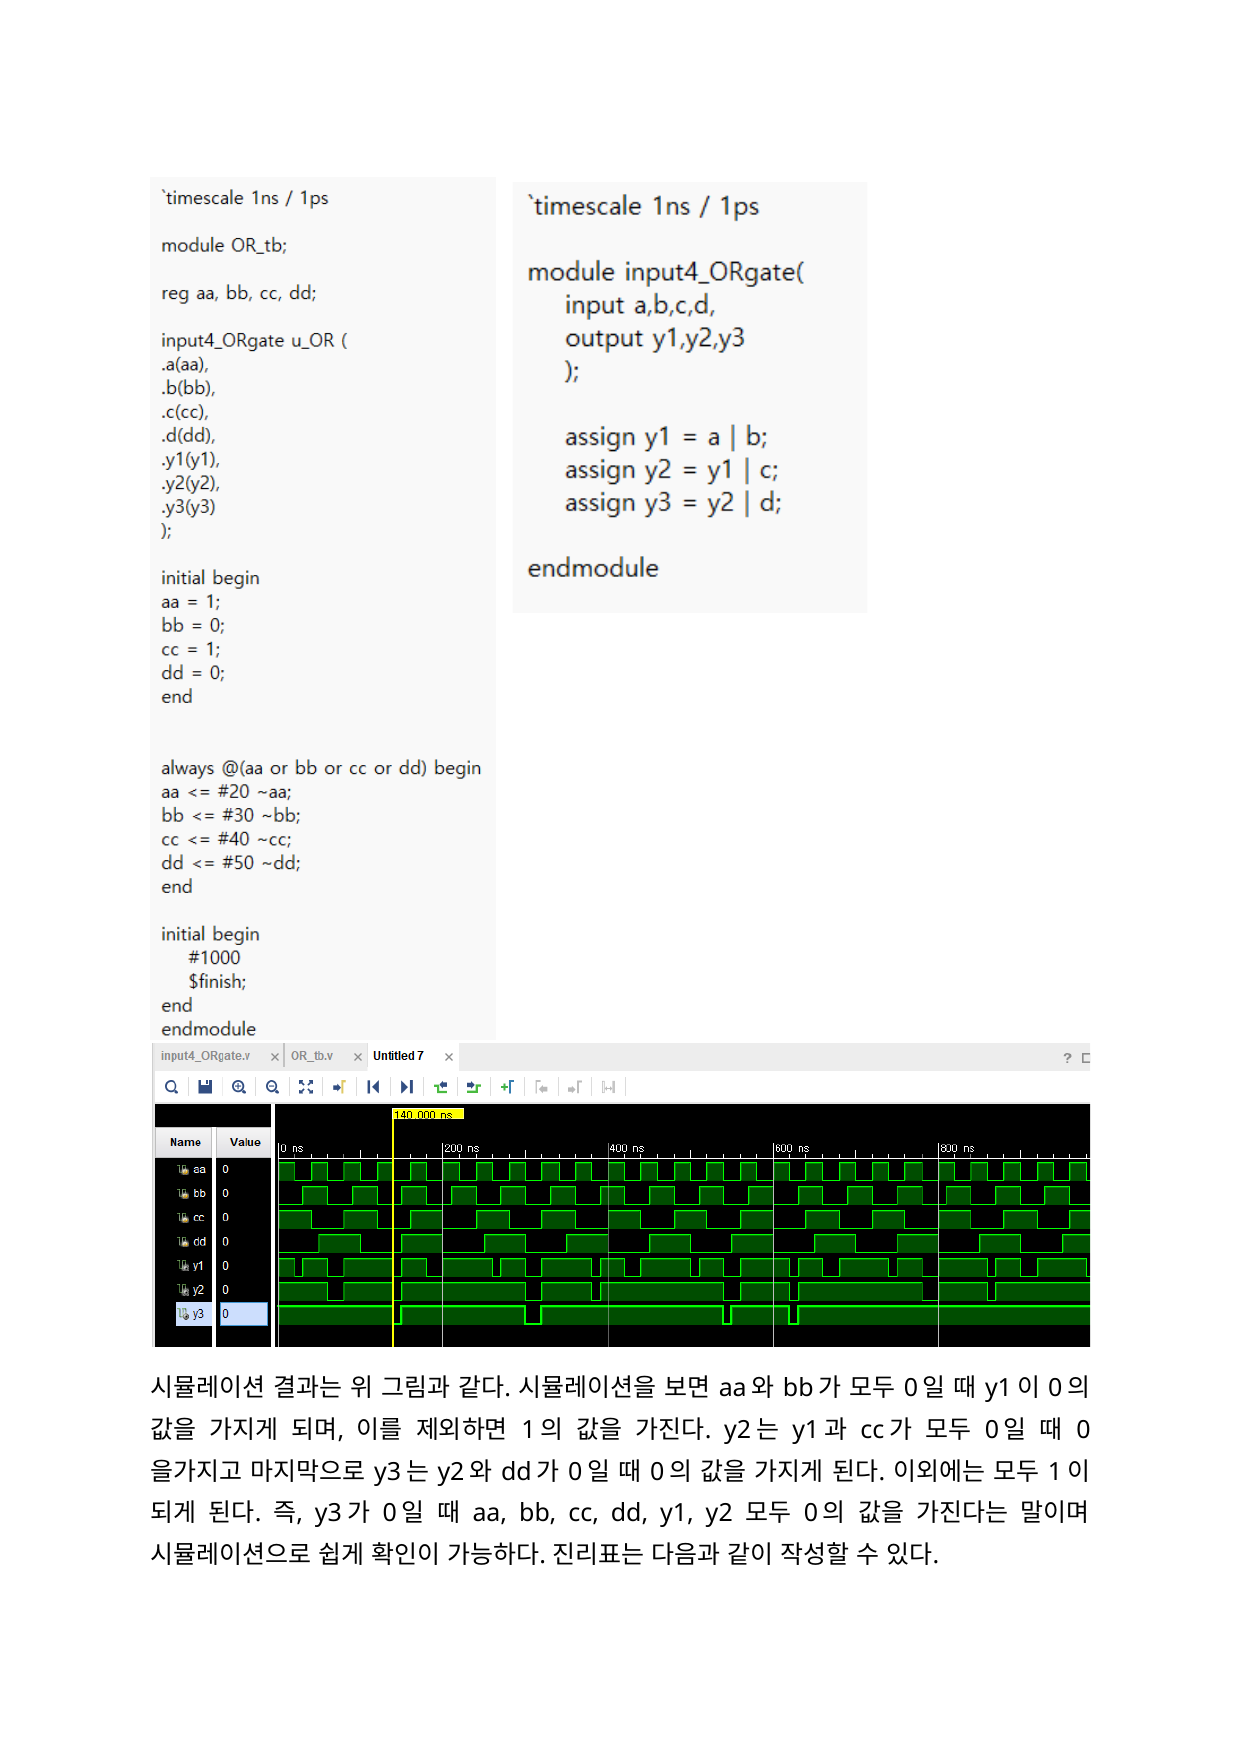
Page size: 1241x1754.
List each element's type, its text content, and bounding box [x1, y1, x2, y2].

text 시뮬레이션 결과는 위 그림과 같다. 시뮬레이션을 보면 aa와 bb가 모두 0일 때 y1이 0의 값을 가지게 되며, 이를 제외하면 1의 값을 가진다. y2는 y1과 cc가 모두 0일 때 0을가지고 마지막으로 y3는 y2와 dd가 0일 때 0의 값을 가지게 된다. 이외에는 모두 1이 되게 된다. 즉, y3가 0일 때 aa, bb, cc, dd, y1, y2 모두 0의 값을 가진다는 말이며 시뮬레이션으로 쉽게 확인이 가능하다. 진리표는 다음과 같이 작성할 수 있다. [150, 1368, 1090, 1571]
picture [150, 1043, 1091, 1347]
picture [150, 177, 496, 1040]
picture [512, 182, 868, 613]
